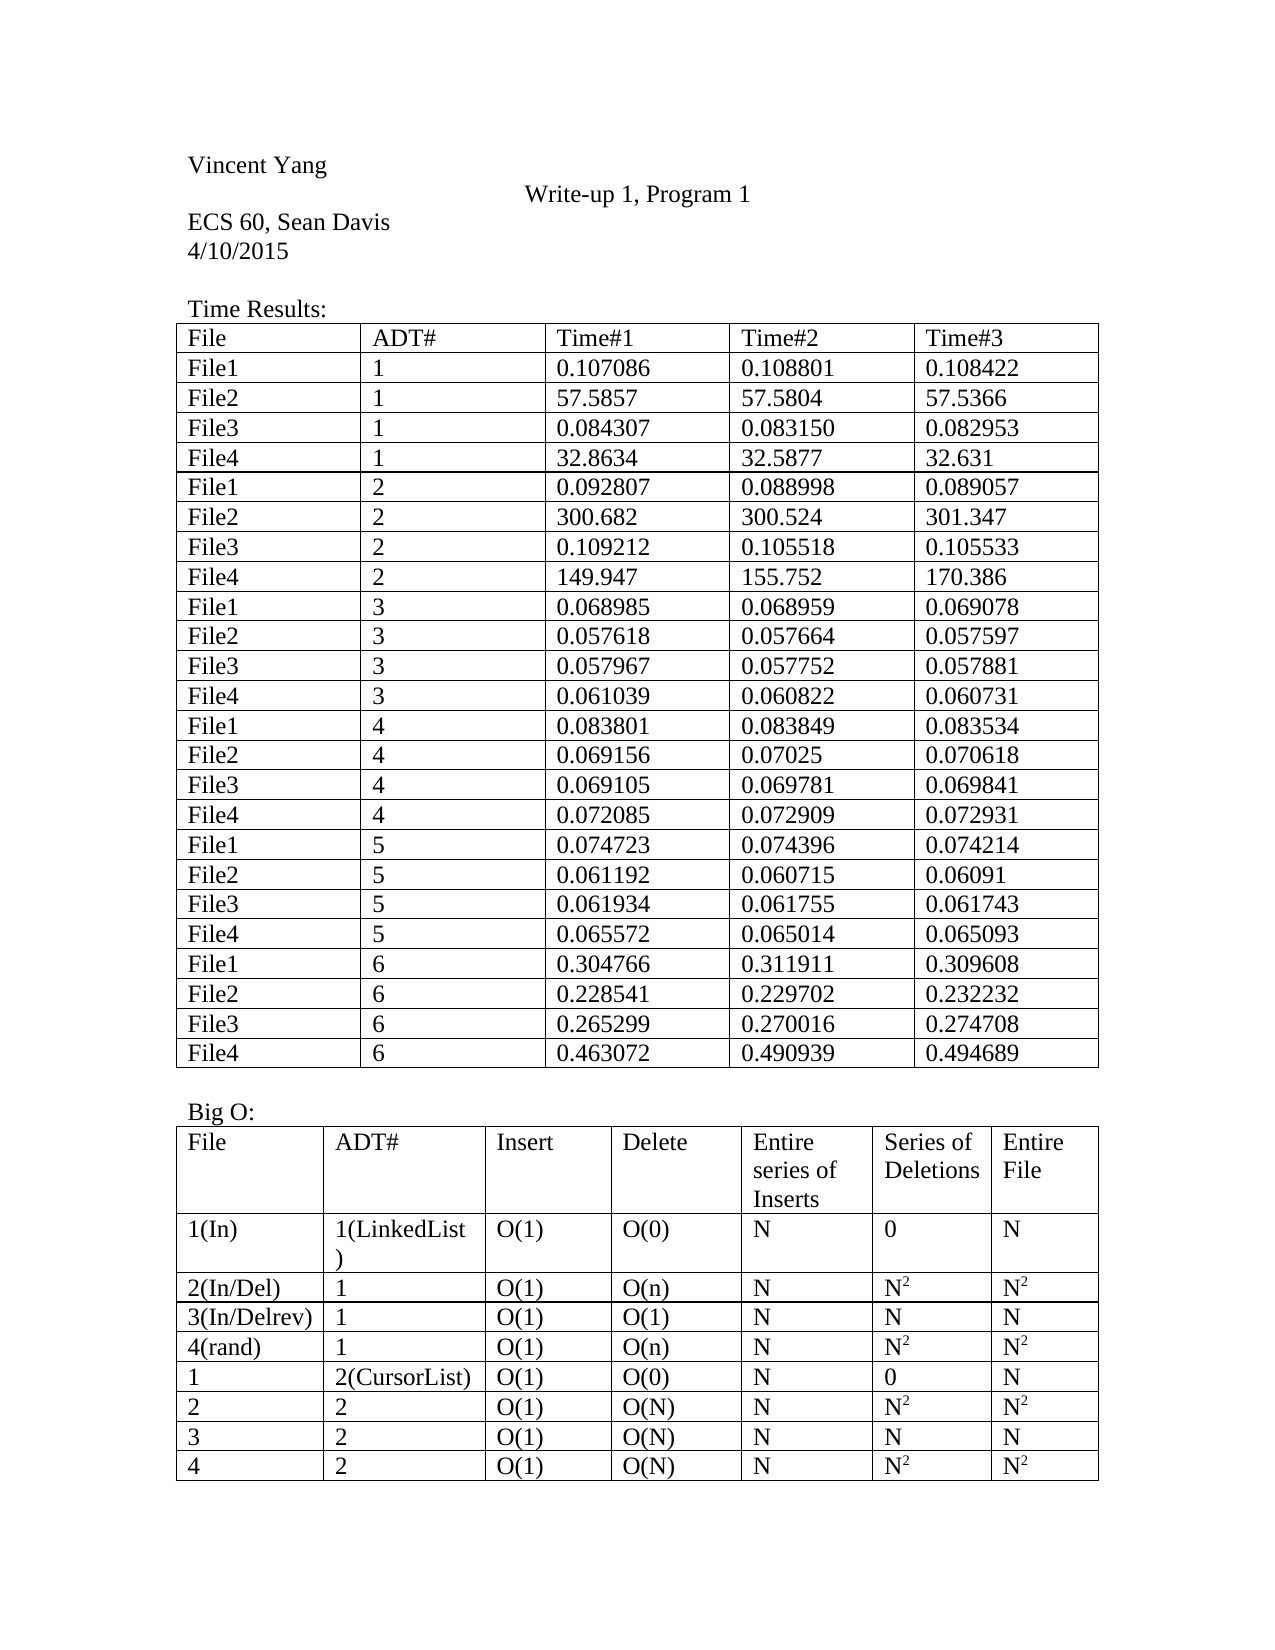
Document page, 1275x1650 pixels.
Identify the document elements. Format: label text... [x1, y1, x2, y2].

table_cell 4 [177, 1451, 323, 1480]
table_cell 0.228541 [546, 979, 729, 1008]
table_cell 6 [361, 1009, 545, 1037]
table_cell O(1) [486, 1392, 611, 1421]
table_cell 0.057664 [730, 621, 914, 650]
table_cell 0.092807 [546, 473, 729, 501]
table_cell 0.069781 [730, 770, 914, 799]
table_cell File2 [177, 741, 360, 769]
table_header File [177, 324, 360, 352]
table_cell 3 [361, 681, 545, 710]
table_cell N [742, 1362, 872, 1391]
table_cell N2 [992, 1273, 1098, 1301]
table_cell 0.089057 [915, 473, 1098, 501]
table_cell 2 [361, 532, 545, 561]
table_cell File4 [177, 681, 360, 710]
table_cell N [742, 1303, 872, 1331]
table_header Entire series of Inserts [742, 1127, 872, 1213]
table_cell 0.072085 [546, 800, 729, 829]
table_cell 0.069078 [915, 592, 1098, 620]
table_cell 3 [177, 1422, 323, 1450]
table_cell N [992, 1303, 1098, 1331]
text Write-up 1, Program 1 [187, 179, 1087, 207]
table_cell 155.752 [730, 562, 914, 591]
table_cell 4 [361, 800, 545, 829]
table_cell O(1) [486, 1273, 611, 1301]
table_cell 1(In) [177, 1214, 323, 1272]
table_cell 0.229702 [730, 979, 914, 1008]
table_cell 0.108801 [730, 353, 914, 382]
table_cell 4 [361, 711, 545, 739]
table_cell 6 [361, 1039, 545, 1067]
table_header Series of Deletions [873, 1127, 991, 1213]
table_cell O(N) [612, 1422, 741, 1450]
table_cell 0.069156 [546, 741, 729, 769]
table_header Delete [612, 1127, 741, 1213]
table_cell 0.074214 [915, 830, 1098, 859]
table_cell 0.083150 [730, 413, 914, 442]
table_cell 0.083801 [546, 711, 729, 739]
table_cell 4 [361, 741, 545, 769]
table_cell N [873, 1422, 991, 1450]
table_cell 0.494689 [915, 1039, 1098, 1067]
table_cell N2 [992, 1332, 1098, 1361]
table_header Time#2 [730, 324, 914, 352]
table_cell O(1) [486, 1214, 611, 1272]
table_cell 0.061192 [546, 860, 729, 888]
table_cell 0.274708 [915, 1009, 1098, 1037]
table_cell 0.069841 [915, 770, 1098, 799]
table_cell N [992, 1362, 1098, 1391]
table_cell 0.309608 [915, 949, 1098, 978]
table_header Time#3 [915, 324, 1098, 352]
table_cell 1 [361, 353, 545, 382]
table_cell 2 [361, 562, 545, 591]
table_cell N [742, 1273, 872, 1301]
table_cell 0.084307 [546, 413, 729, 442]
table_cell O(N) [612, 1451, 741, 1480]
table_cell 5 [361, 890, 545, 918]
table_cell 0.061039 [546, 681, 729, 710]
table_cell 0.107086 [546, 353, 729, 382]
table_cell 3 [361, 651, 545, 680]
table_cell O(1) [486, 1303, 611, 1331]
table_header ADT# [324, 1127, 485, 1213]
table_cell O(1) [486, 1362, 611, 1391]
table_cell 0.105518 [730, 532, 914, 561]
table_cell 0.074723 [546, 830, 729, 859]
table_cell File3 [177, 413, 360, 442]
table_cell N2 [873, 1392, 991, 1421]
table_cell 0.060731 [915, 681, 1098, 710]
text 4/10/2015 [187, 236, 1087, 265]
table_cell 1 [361, 383, 545, 412]
table_cell 0.057752 [730, 651, 914, 680]
table_cell N2 [992, 1451, 1098, 1480]
text Big O: [187, 1097, 1087, 1126]
table_cell 0.074396 [730, 830, 914, 859]
table_cell N [742, 1451, 872, 1480]
table_cell 0.082953 [915, 413, 1098, 442]
table_cell 32.5877 [730, 443, 914, 471]
table_cell File3 [177, 770, 360, 799]
table_cell File2 [177, 383, 360, 412]
table_cell 0.065014 [730, 919, 914, 948]
table_cell 0.07025 [730, 741, 914, 769]
table_cell File1 [177, 949, 360, 978]
table_cell 0.061934 [546, 890, 729, 918]
table_cell 6 [361, 949, 545, 978]
table_cell 1 [177, 1362, 323, 1391]
table_cell File4 [177, 1039, 360, 1067]
table_header ADT# [361, 324, 545, 352]
table_cell 32.631 [915, 443, 1098, 471]
table_cell File4 [177, 800, 360, 829]
table_cell 300.524 [730, 502, 914, 531]
table_cell 2 [361, 502, 545, 531]
table_cell 0.06091 [915, 860, 1098, 888]
table_cell N [992, 1422, 1098, 1450]
table_cell 0.232232 [915, 979, 1098, 1008]
table_cell 0.088998 [730, 473, 914, 501]
table_cell 2(CursorList) [324, 1362, 485, 1391]
table_cell N2 [992, 1392, 1098, 1421]
text Vincent Yang [187, 150, 1087, 179]
table_cell 0.311911 [730, 949, 914, 978]
table_cell 2 [361, 473, 545, 501]
table_cell 0.068959 [730, 592, 914, 620]
table_cell 170.386 [915, 562, 1098, 591]
table_cell O(n) [612, 1332, 741, 1361]
table_cell O(0) [612, 1362, 741, 1391]
table_cell 3(In/Delrev) [177, 1303, 323, 1331]
table_cell 0.072909 [730, 800, 914, 829]
table_cell O(1) [612, 1303, 741, 1331]
table_cell 5 [361, 860, 545, 888]
table_cell 0.061743 [915, 890, 1098, 918]
table_cell 2 [324, 1422, 485, 1450]
table_cell 57.5804 [730, 383, 914, 412]
table_cell 3 [361, 592, 545, 620]
table_cell File1 [177, 711, 360, 739]
table_cell 0.065093 [915, 919, 1098, 948]
table_cell 6 [361, 979, 545, 1008]
table_header Time#1 [546, 324, 729, 352]
table_cell 0.060715 [730, 860, 914, 888]
table_cell File2 [177, 621, 360, 650]
table_cell N2 [873, 1273, 991, 1301]
table_cell N [742, 1422, 872, 1450]
table_cell 2 [324, 1451, 485, 1480]
table_cell 1 [324, 1273, 485, 1301]
table_cell File1 [177, 592, 360, 620]
table_cell 0.057881 [915, 651, 1098, 680]
table_cell 3 [361, 621, 545, 650]
table_cell O(N) [612, 1392, 741, 1421]
table_cell 57.5857 [546, 383, 729, 412]
table_cell 0.070618 [915, 741, 1098, 769]
table_cell File1 [177, 353, 360, 382]
table_cell File3 [177, 651, 360, 680]
table_cell 2 [324, 1392, 485, 1421]
table_cell 0.060822 [730, 681, 914, 710]
table_cell 5 [361, 919, 545, 948]
table_cell File3 [177, 1009, 360, 1037]
table_cell 1 [361, 443, 545, 471]
table_cell 0.068985 [546, 592, 729, 620]
table_cell 301.347 [915, 502, 1098, 531]
table_cell O(0) [612, 1214, 741, 1272]
table_cell N [992, 1214, 1098, 1272]
table_cell File3 [177, 532, 360, 561]
table_cell File2 [177, 502, 360, 531]
table_cell 0.065572 [546, 919, 729, 948]
table_header Entire File [992, 1127, 1098, 1213]
table_cell 0.270016 [730, 1009, 914, 1037]
table_cell 2 [177, 1392, 323, 1421]
table_cell 1(LinkedList) [324, 1214, 485, 1272]
table_cell N [873, 1303, 991, 1331]
table_cell 0.057597 [915, 621, 1098, 650]
text Time Results: [187, 294, 1087, 322]
table_cell N2 [873, 1332, 991, 1361]
table_cell N [742, 1214, 872, 1272]
table_cell 0.490939 [730, 1039, 914, 1067]
table_cell 300.682 [546, 502, 729, 531]
table_cell File4 [177, 443, 360, 471]
table_cell 57.5366 [915, 383, 1098, 412]
table_cell File1 [177, 830, 360, 859]
table_cell 4 [361, 770, 545, 799]
table_cell 0.083849 [730, 711, 914, 739]
table_cell 5 [361, 830, 545, 859]
table_cell 4(rand) [177, 1332, 323, 1361]
table_cell 0.061755 [730, 890, 914, 918]
table_header File [177, 1127, 323, 1213]
table_cell 0.304766 [546, 949, 729, 978]
table_cell 2(In/Del) [177, 1273, 323, 1301]
table_cell File4 [177, 562, 360, 591]
table_cell 0.265299 [546, 1009, 729, 1037]
table_cell 0.057618 [546, 621, 729, 650]
table_cell File3 [177, 890, 360, 918]
table_cell 0 [873, 1362, 991, 1391]
table_cell 0.105533 [915, 532, 1098, 561]
table_cell 149.947 [546, 562, 729, 591]
table_cell 0 [873, 1214, 991, 1272]
table_cell 1 [324, 1303, 485, 1331]
table_cell 0.463072 [546, 1039, 729, 1067]
table_cell File2 [177, 860, 360, 888]
text ECS 60, Sean Davis [187, 207, 1087, 236]
table_cell File2 [177, 979, 360, 1008]
table_cell N [742, 1392, 872, 1421]
table_cell O(1) [486, 1451, 611, 1480]
table_cell 1 [324, 1332, 485, 1361]
table_cell 0.108422 [915, 353, 1098, 382]
table_header Insert [486, 1127, 611, 1213]
table_cell 32.8634 [546, 443, 729, 471]
table_cell 0.057967 [546, 651, 729, 680]
table_cell 1 [361, 413, 545, 442]
table_cell O(n) [612, 1273, 741, 1301]
table_cell N2 [873, 1451, 991, 1480]
table_cell 0.109212 [546, 532, 729, 561]
table_cell 0.069105 [546, 770, 729, 799]
table_cell O(1) [486, 1332, 611, 1361]
table_cell File1 [177, 473, 360, 501]
table_cell N [742, 1332, 872, 1361]
table_cell O(1) [486, 1422, 611, 1450]
table_cell 0.072931 [915, 800, 1098, 829]
table_cell File4 [177, 919, 360, 948]
table_cell 0.083534 [915, 711, 1098, 739]
